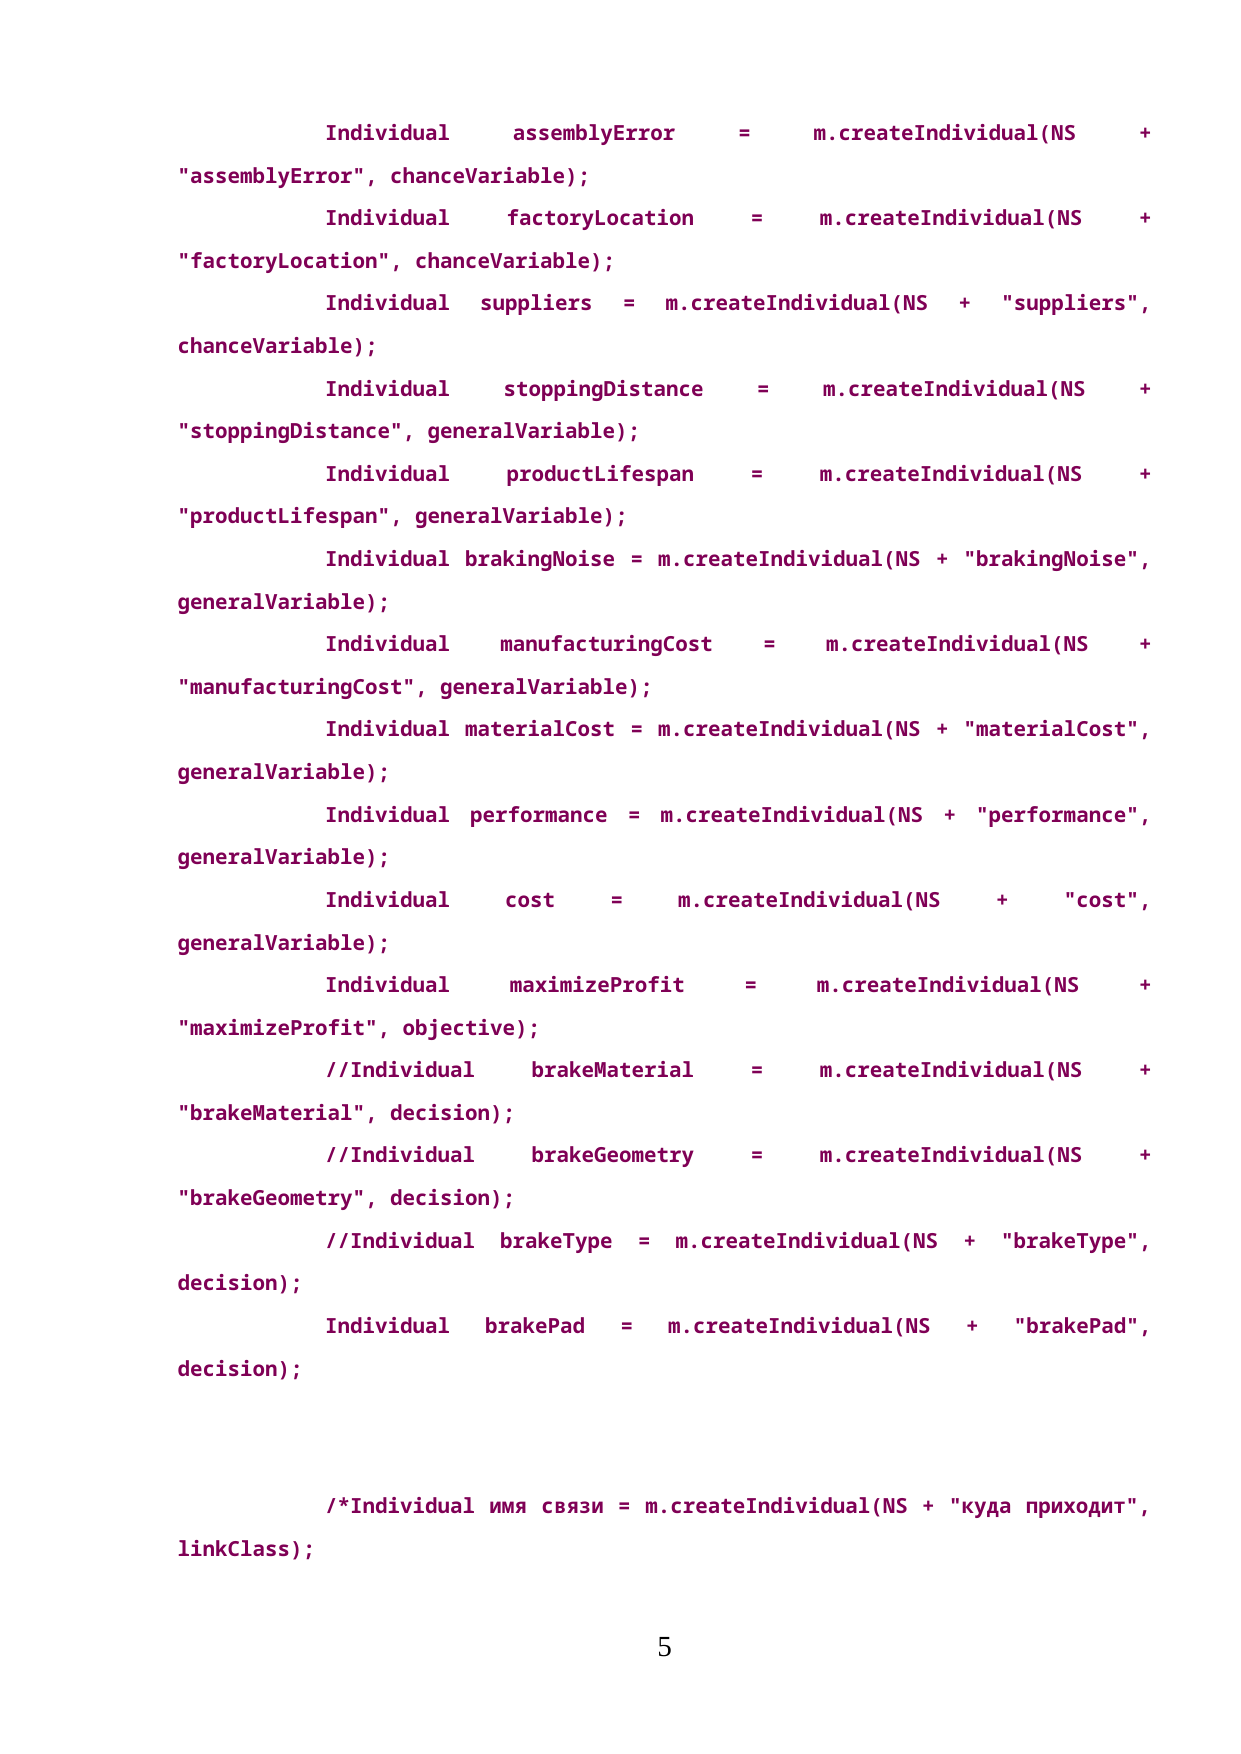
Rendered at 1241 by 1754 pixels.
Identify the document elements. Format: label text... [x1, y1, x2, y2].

text Individual productLifespan = m.createIndividual(NS + "productLifespan", generalVariable); [177, 459, 1152, 530]
text Individual factoryLocation = m.createIndividual(NS + "factoryLocation", chanceVariable); [177, 203, 1152, 274]
text Individual suppliers = m.createIndividual(NS + "suppliers", chanceVariable); [177, 288, 1152, 359]
text Individual stoppingDistance = m.createIndividual(NS + "stoppingDistance", generalVariable); [177, 374, 1152, 445]
text Individual cost = m.createIndividual(NS + "cost", generalVariable); [177, 885, 1152, 956]
text Individual manufacturingCost = m.createIndividual(NS + "manufacturingCost", generalVariable); [177, 629, 1152, 700]
text Individual performance = m.createIndividual(NS + "performance", generalVariable); [177, 800, 1152, 871]
text Individual brakePad = m.createIndividual(NS + "brakePad", decision); [177, 1311, 1152, 1382]
text Individual maximizeProfit = m.createIndividual(NS + "maximizeProfit", objective); [177, 970, 1152, 1041]
text //Individual brakeGeometry = m.createIndividual(NS + "brakeGeometry", decision); [177, 1141, 1152, 1212]
text /*Individual имя связи = m.createIndividual(NS + "куда приходит", linkClass); [177, 1492, 1152, 1563]
text Individual assemblyError = m.createIndividual(NS + "assemblyError", chanceVariable); [177, 118, 1152, 189]
text Individual brakingNoise = m.createIndividual(NS + "brakingNoise", generalVariable); [177, 544, 1152, 615]
text Individual materialCost = m.createIndividual(NS + "materialCost", generalVariable); [177, 714, 1152, 786]
text //Individual brakeMaterial = m.createIndividual(NS + "brakeMaterial", decision); [177, 1055, 1152, 1126]
text //Individual brakeType = m.createIndividual(NS + "brakeType", decision); [177, 1226, 1152, 1297]
